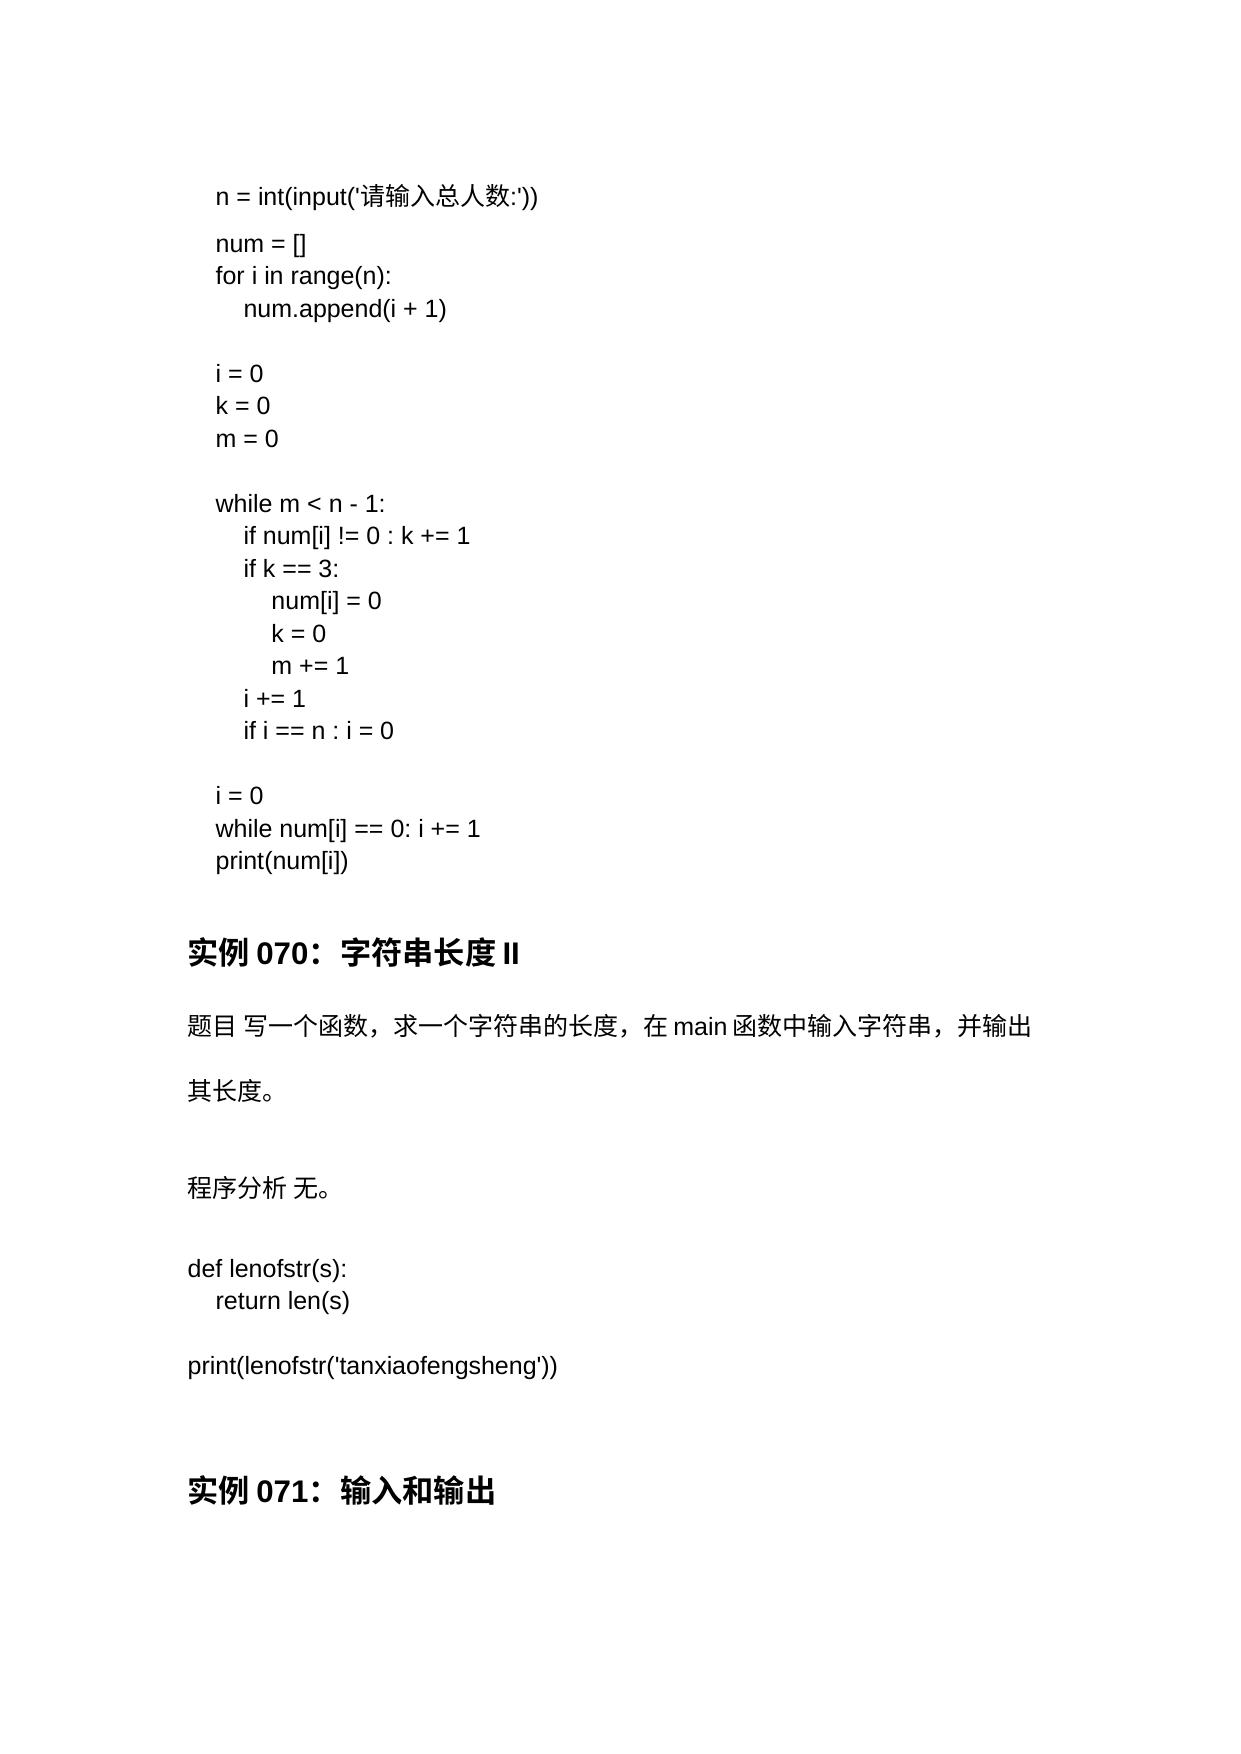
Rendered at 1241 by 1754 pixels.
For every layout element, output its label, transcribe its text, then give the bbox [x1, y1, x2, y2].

text num.append(i + 1) [187, 292, 1053, 324]
text 题目 写一个函数，求一个字符串的长度，在main函数中输入字符串，并输出其长度。 [187, 992, 1053, 1122]
text i = 0 [187, 357, 1053, 389]
text i += 1 [187, 682, 1053, 714]
text k = 0 [187, 389, 1053, 422]
text while num[i] == 0: i += 1 [187, 812, 1053, 844]
text n = int(input('请输入总人数:')) [187, 162, 1053, 227]
text print(lenofstr('tanxiaofengsheng')) [187, 1349, 1053, 1382]
text i = 0 [187, 779, 1053, 812]
text while m < n - 1: [187, 487, 1053, 519]
text return len(s) [187, 1284, 1053, 1317]
text 实例071：输入和输出 [187, 1456, 1053, 1521]
text m += 1 [187, 649, 1053, 682]
text k = 0 [187, 617, 1053, 649]
text for i in range(n): [187, 259, 1053, 292]
text if i == n : i = 0 [187, 714, 1053, 747]
text if num[i] != 0 : k += 1 [187, 519, 1053, 552]
text print(num[i]) [187, 844, 1053, 877]
text 程序分析 无。 [187, 1154, 1053, 1219]
text 实例070：字符串长度II [187, 919, 1053, 984]
text num[i] = 0 [187, 584, 1053, 617]
text if k == 3: [187, 552, 1053, 584]
text num = [] [187, 227, 1053, 259]
text m = 0 [187, 422, 1053, 454]
text def lenofstr(s): [187, 1252, 1053, 1284]
